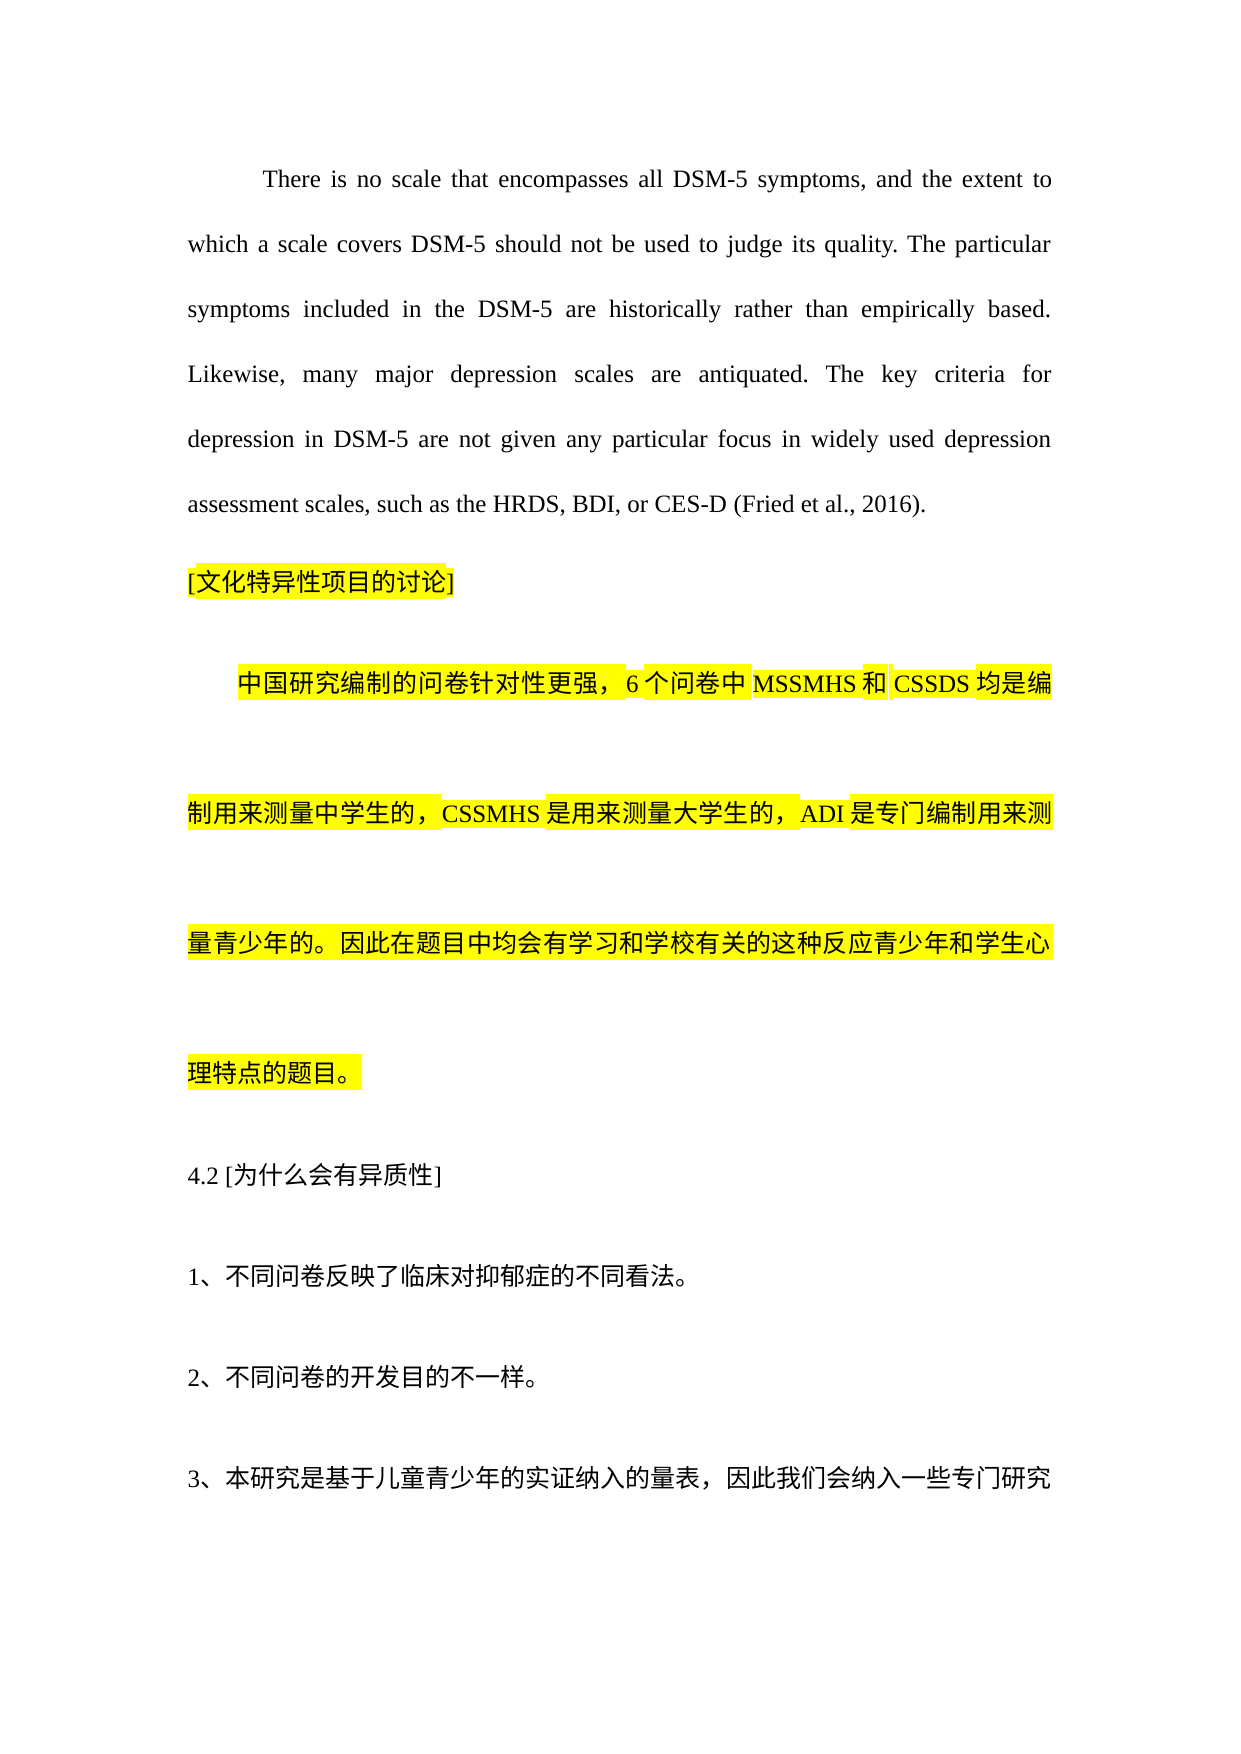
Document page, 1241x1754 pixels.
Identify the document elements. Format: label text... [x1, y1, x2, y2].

text [文化特异性项目的讨论] [187, 548, 1053, 613]
text 4.2 [为什么会有异质性] [187, 1141, 1053, 1206]
text There is no scale that encompasses all DSM-5 symptoms, and the extent to which a scale covers DSM-5 should not be used to judge its quality. The particular symptoms included in the DSM-5 are historically rather than empirically based. Likewise, many major depression scales are antiquated. The key criteria for depression in DSM-5 are not given any particular focus in widely used depression assessment scales, such as the HRDS, BDI, or CES-D (Fried et al., 2016). [187, 162, 1053, 519]
text 中国研究编制的问卷针对性更强，6个问卷中MSSMHS和CSSDS均是编制用来测量中学生的，CSSMHS是用来测量大学生的，ADI是专门编制用来测量青少年的。因此在题目中均会有学习和学校有关的这种反应青少年和学生心理特点的题目。 [187, 649, 1053, 1104]
text 1、不同问卷反映了临床对抑郁症的不同看法。 [187, 1242, 1053, 1307]
text 2、不同问卷的开发目的不一样。 [187, 1343, 1053, 1408]
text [187, 1444, 1053, 1509]
